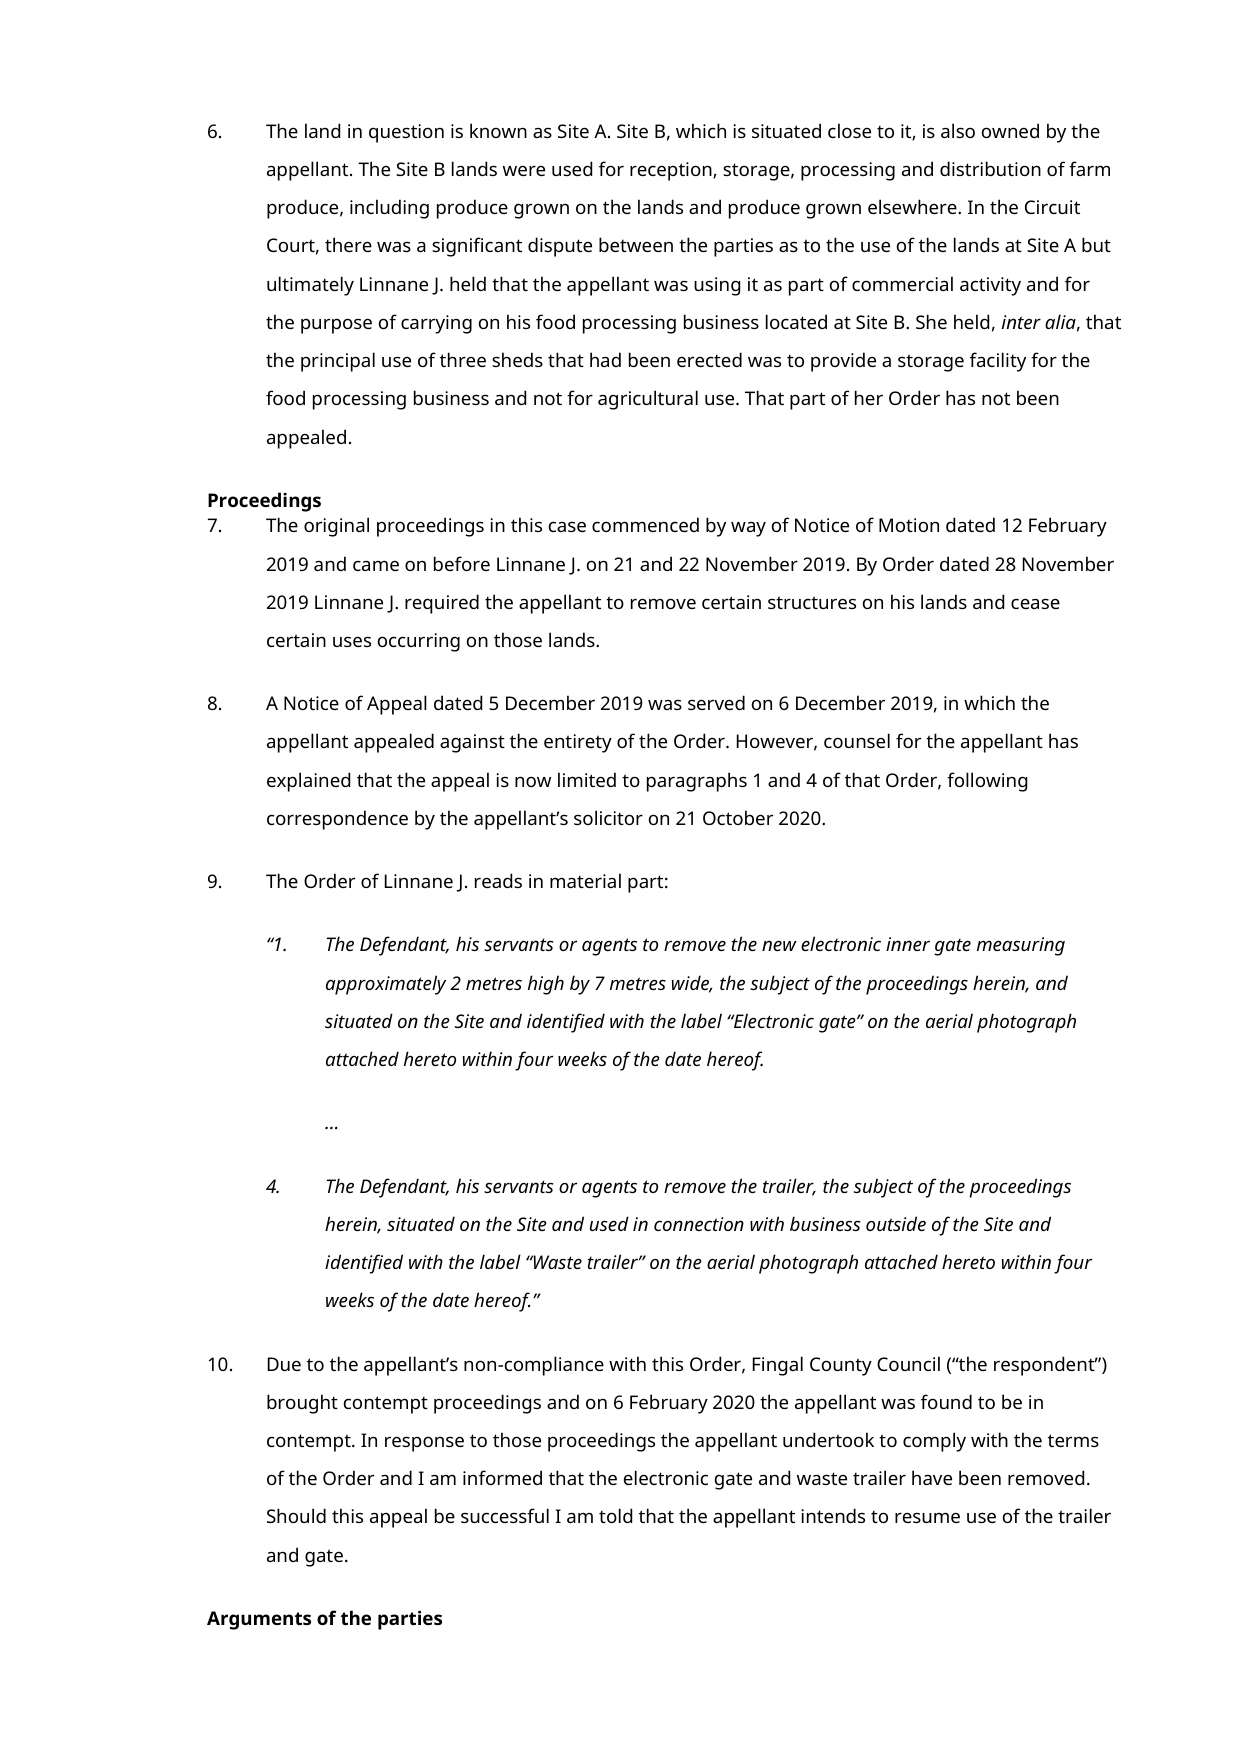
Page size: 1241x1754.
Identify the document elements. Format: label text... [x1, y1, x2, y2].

text “1. The Defendant, his servants or agents to remove the new electronic inner gate measuring approximately 2 metres high by 7 metres wide, the subject of the proceedings herein, and situated on the Site and identified with the label “Electronic gate” on the aerial photograph attached hereto within four weeks of the date hereof. [266, 932, 1122, 1072]
text 9. The Order of Linnane J. reads in material part: [207, 868, 1122, 894]
text 4. The Defendant, his servants or agents to remove the trailer, the subject of the proceedings herein, situated on the Site and used in connection with business outside of the Site and identified with the label “Waste trailer” on the aerial photograph attached hereto within four weeks of the date hereof.” [266, 1173, 1122, 1313]
text … [266, 1110, 1122, 1135]
subtitle Proceedings [207, 487, 1122, 513]
subtitle Arguments of the parties [207, 1605, 1122, 1631]
text 10. Due to the appellant’s non-compliance with this Order, Fingal County Council (“the respondent”) brought contempt proceedings and on 6 February 2020 the appellant was found to be in contempt. In response to those proceedings the appellant undertook to comply with the terms of the Order and I am informed that the electronic gate and waste trailer have been removed. Should this appeal be successful I am told that the appellant intends to resume use of the trailer and gate. [207, 1351, 1122, 1567]
text 6. The land in question is known as Site A. Site B, which is situated close to it, is also owned by the appellant. The Site B lands were used for reception, storage, processing and distribution of farm produce, including produce grown on the lands and produce grown elsewhere. In the Circuit Court, there was a significant dispute between the parties as to the use of the lands at Site A but ultimately Linnane J. held that the appellant was using it as part of commercial activity and for the purpose of carrying on his food processing business located at Site B. She held, inter alia, that the principal use of three sheds that had been erected was to provide a storage facility for the food processing business and not for agricultural use. That part of her Order has not been appealed. [207, 118, 1122, 449]
text 8. A Notice of Appeal dated 5 December 2019 was served on 6 December 2019, in which the appellant appealed against the entirety of the Order. However, counsel for the appellant has explained that the appeal is now limited to paragraphs 1 and 4 of that Order, following correspondence by the appellant’s solicitor on 21 October 2020. [207, 691, 1122, 831]
text 7. The original proceedings in this case commenced by way of Notice of Motion dated 12 February 2019 and came on before Linnane J. on 21 and 22 November 2019. By Order dated 28 November 2019 Linnane J. required the appellant to remove certain structures on his lands and cease certain uses occurring on those lands. [207, 513, 1122, 653]
